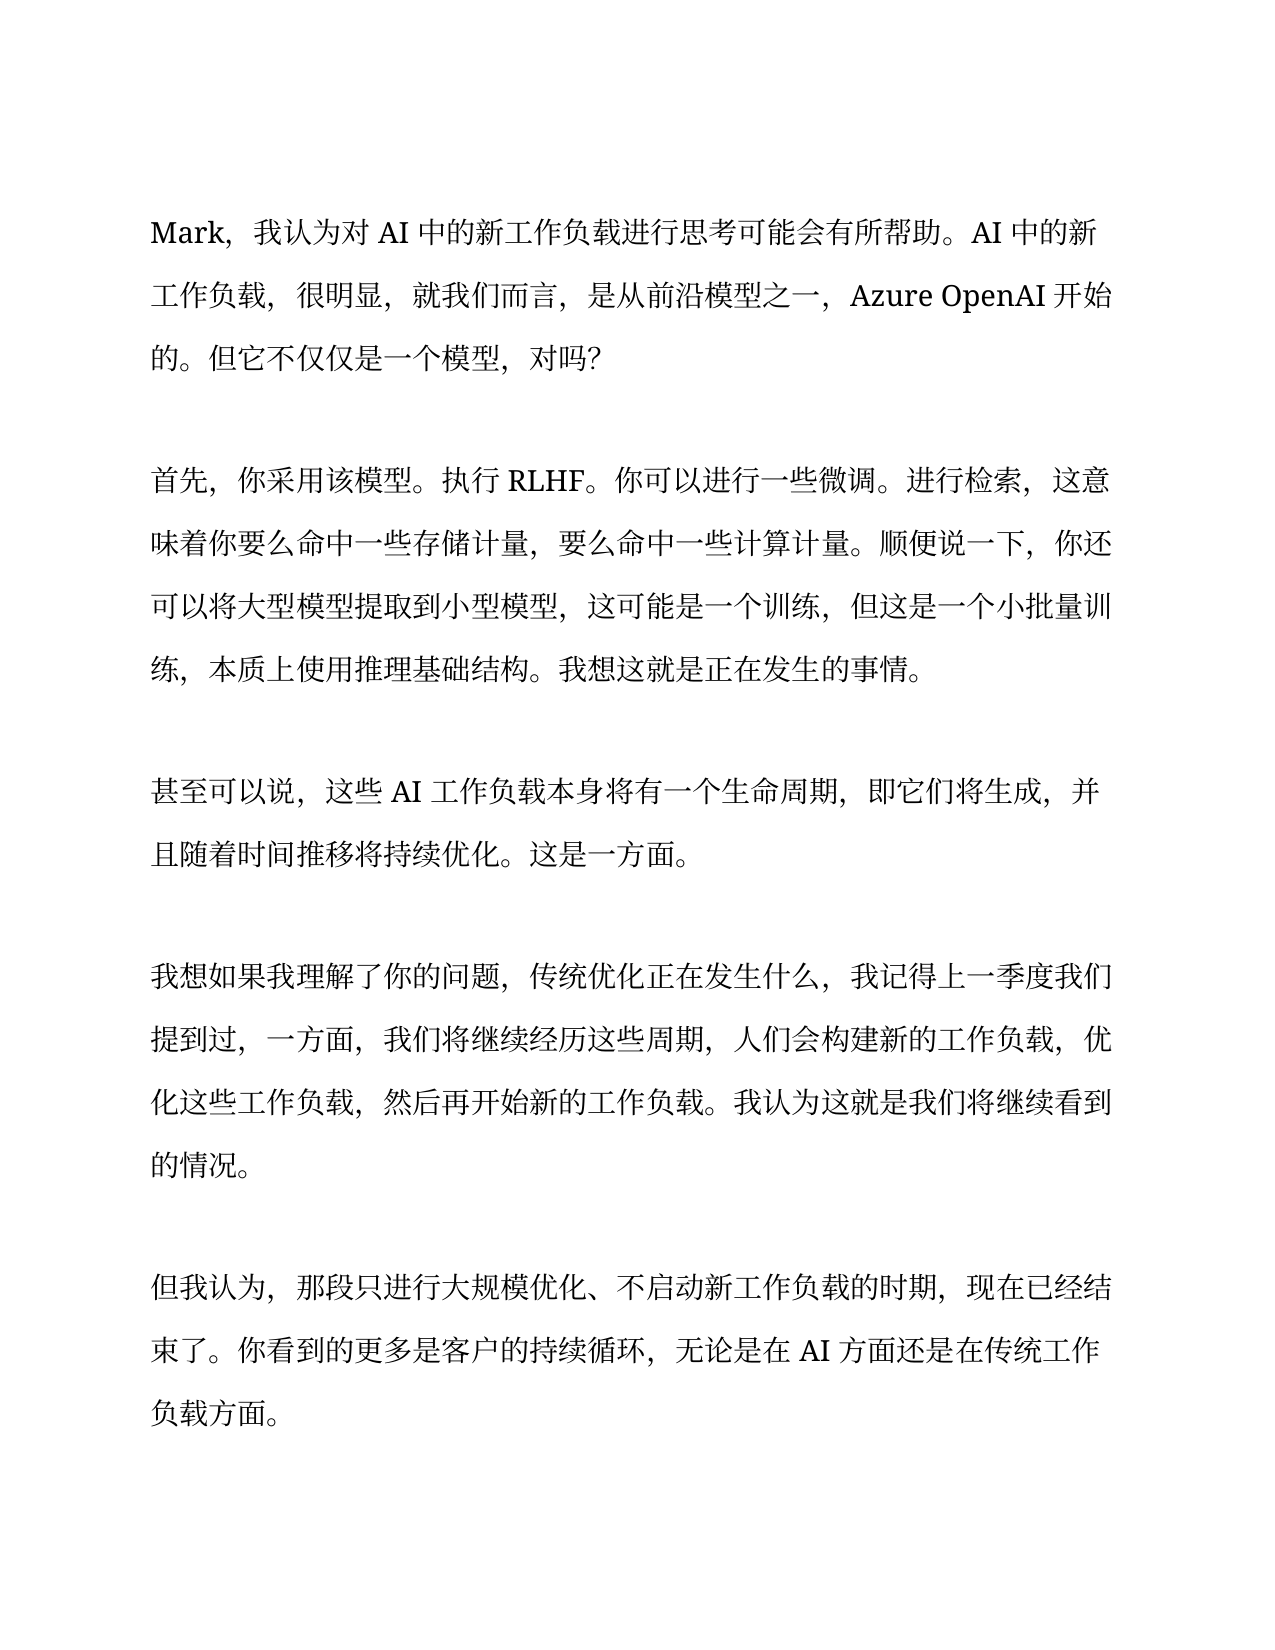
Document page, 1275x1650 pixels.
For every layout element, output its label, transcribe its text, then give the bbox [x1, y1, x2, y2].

text Mark，我认为对 AI 中的新工作负载进行思考可能会有所帮助。AI 中的新工作负载，很明显，就我们而言，是从前沿模型之一，Azure OpenAI 开始的。但它不仅仅是一个模型，对吗？ [150, 209, 1125, 377]
text 首先，你采用该模型。执行 RLHF。你可以进行一些微调。进行检索，这意味着你要么命中一些存储计量，要么命中一些计算计量。顺便说一下，你还可以将大型模型提取到小型模型，这可能是一个训练，但这是一个小批量训练，本质上使用推理基础结构。我想这就是正在发生的事情。 [150, 458, 1125, 688]
text 甚至可以说，这些 AI 工作负载本身将有一个生命周期，即它们将生成，并且随着时间推移将持续优化。这是一方面。 [150, 769, 1125, 874]
text 但我认为，那段只进行大规模优化、不启动新工作负载的时期，现在已经结束了。你看到的更多是客户的持续循环，无论是在 AI 方面还是在传统工作负载方面。 [150, 1265, 1125, 1432]
text 我想如果我理解了你的问题，传统优化正在发生什么，我记得上一季度我们提到过，一方面，我们将继续经历这些周期，人们会构建新的工作负载，优化这些工作负载，然后再开始新的工作负载。我认为这就是我们将继续看到的情况。 [150, 954, 1125, 1184]
